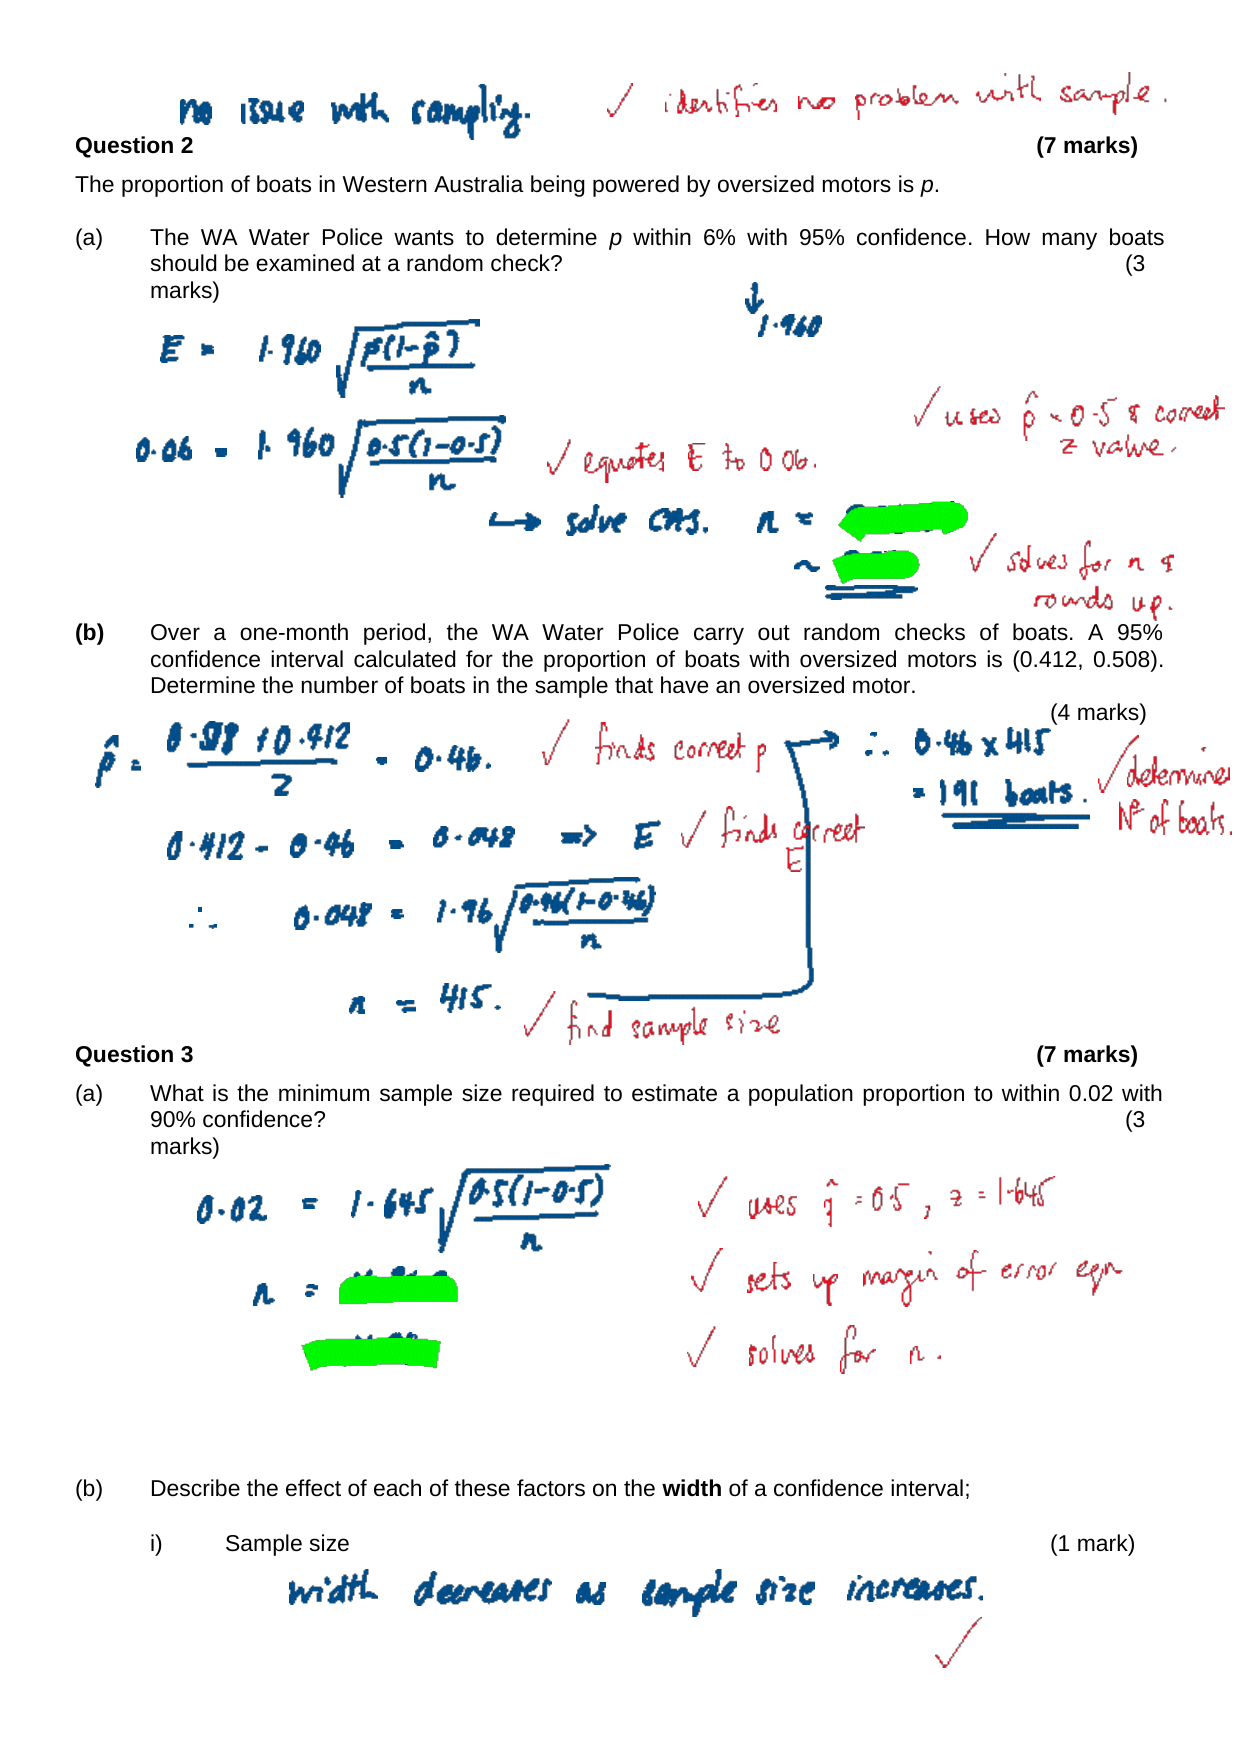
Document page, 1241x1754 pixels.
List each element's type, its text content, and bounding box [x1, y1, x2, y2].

picture [412, 84, 530, 140]
picture [389, 840, 404, 849]
picture [351, 1190, 375, 1218]
picture [747, 1262, 791, 1293]
picture [489, 512, 541, 531]
picture [607, 83, 633, 117]
picture [865, 750, 889, 756]
picture [333, 1266, 464, 1310]
picture [305, 1284, 318, 1297]
picture [756, 1576, 815, 1605]
picture [813, 1274, 838, 1306]
picture [167, 721, 350, 796]
text (b) Describe the effect of each of these factors on the width of a confidence interval; [75, 1475, 1165, 1502]
text (a) The WA Water Police wants to determine p within 6% with 95% confidence. How many boats should be examined at a random check? (3 marks) [75, 224, 1165, 303]
picture [665, 83, 777, 117]
text Question 2 (7 marks) [75, 132, 1165, 159]
picture [547, 438, 664, 483]
picture [840, 1325, 876, 1374]
text The proportion of boats in Western Australia being powered by oversized motors is p. [75, 171, 1165, 198]
picture [415, 745, 491, 772]
picture [302, 1198, 318, 1209]
picture [289, 1569, 378, 1605]
picture [566, 504, 627, 536]
picture [698, 1175, 729, 1217]
picture [687, 1325, 717, 1367]
picture [910, 1346, 941, 1364]
text (a) What is the minimum sample size required to estimate a population proportion to within 0.02 with 90% confidence? (3 marks) [75, 1080, 1165, 1159]
picture [576, 1582, 606, 1605]
picture [863, 1250, 1124, 1307]
picture [837, 497, 1174, 621]
picture [136, 436, 192, 462]
picture [794, 560, 820, 572]
picture [384, 1164, 611, 1253]
picture [253, 1283, 275, 1306]
picture [940, 779, 1090, 829]
picture [160, 335, 214, 363]
picture [299, 1332, 446, 1373]
picture [189, 924, 217, 929]
picture [1060, 72, 1168, 115]
picture [824, 1176, 1055, 1227]
picture [688, 443, 816, 471]
picture [798, 96, 835, 109]
picture [414, 1571, 552, 1606]
picture [914, 385, 1225, 457]
picture [180, 99, 212, 125]
picture [913, 788, 925, 798]
picture [649, 508, 708, 535]
picture [935, 1617, 982, 1668]
picture [757, 511, 813, 533]
text (b) Over a one-month period, the WA Water Police carry out random checks of boats. A 95% confidence interval calculated for the proportion of boats with oversized motors is (0.412, 0.508). Determine the number of boats in the sample that have an oversized motor. [75, 619, 1165, 698]
text i) Sample size (1 mark) [75, 1530, 1165, 1557]
picture [745, 282, 822, 337]
picture [749, 1195, 797, 1219]
picture [855, 73, 1041, 120]
picture [437, 718, 865, 1045]
picture [290, 829, 354, 858]
picture [215, 448, 227, 457]
picture [749, 1335, 815, 1366]
picture [847, 1575, 983, 1602]
picture [1098, 735, 1230, 793]
picture [642, 1569, 737, 1617]
picture [167, 831, 268, 860]
picture [433, 826, 515, 849]
picture [691, 1248, 723, 1292]
picture [915, 727, 1051, 757]
picture [197, 1195, 267, 1224]
picture [376, 757, 387, 765]
picture [440, 983, 501, 1013]
picture [825, 545, 921, 600]
text Question 3 (7 marks) [75, 1041, 1165, 1067]
picture [349, 996, 365, 1014]
picture [331, 92, 389, 124]
picture [1119, 799, 1232, 835]
picture [294, 902, 372, 930]
list (4 marks) [187, 698, 1165, 725]
picture [95, 735, 141, 788]
picture [241, 98, 304, 124]
picture [396, 1000, 416, 1013]
picture [258, 415, 506, 498]
picture [391, 909, 404, 919]
picture [336, 319, 480, 398]
picture [259, 334, 321, 365]
